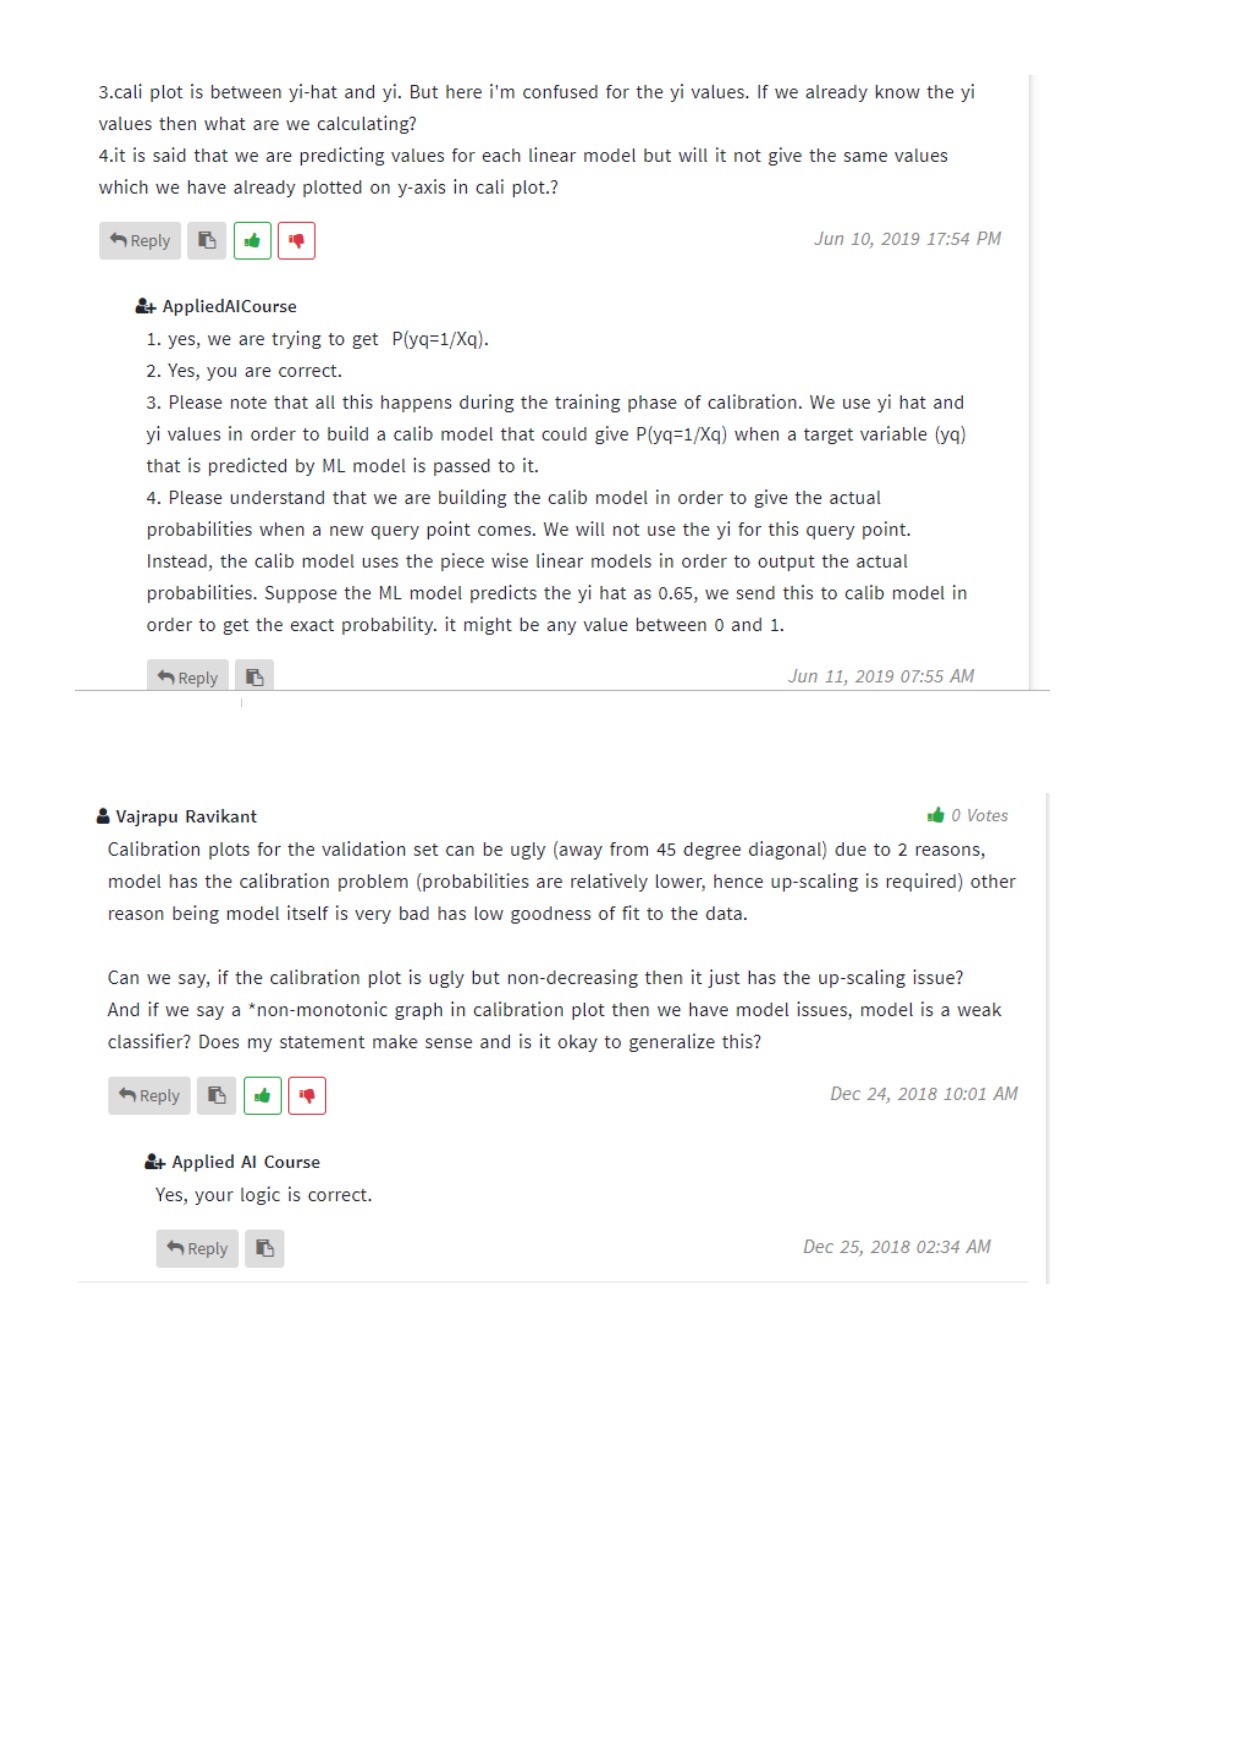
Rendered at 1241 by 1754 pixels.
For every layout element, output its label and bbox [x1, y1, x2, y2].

picture [75, 793, 1050, 1284]
picture [75, 75, 1050, 707]
